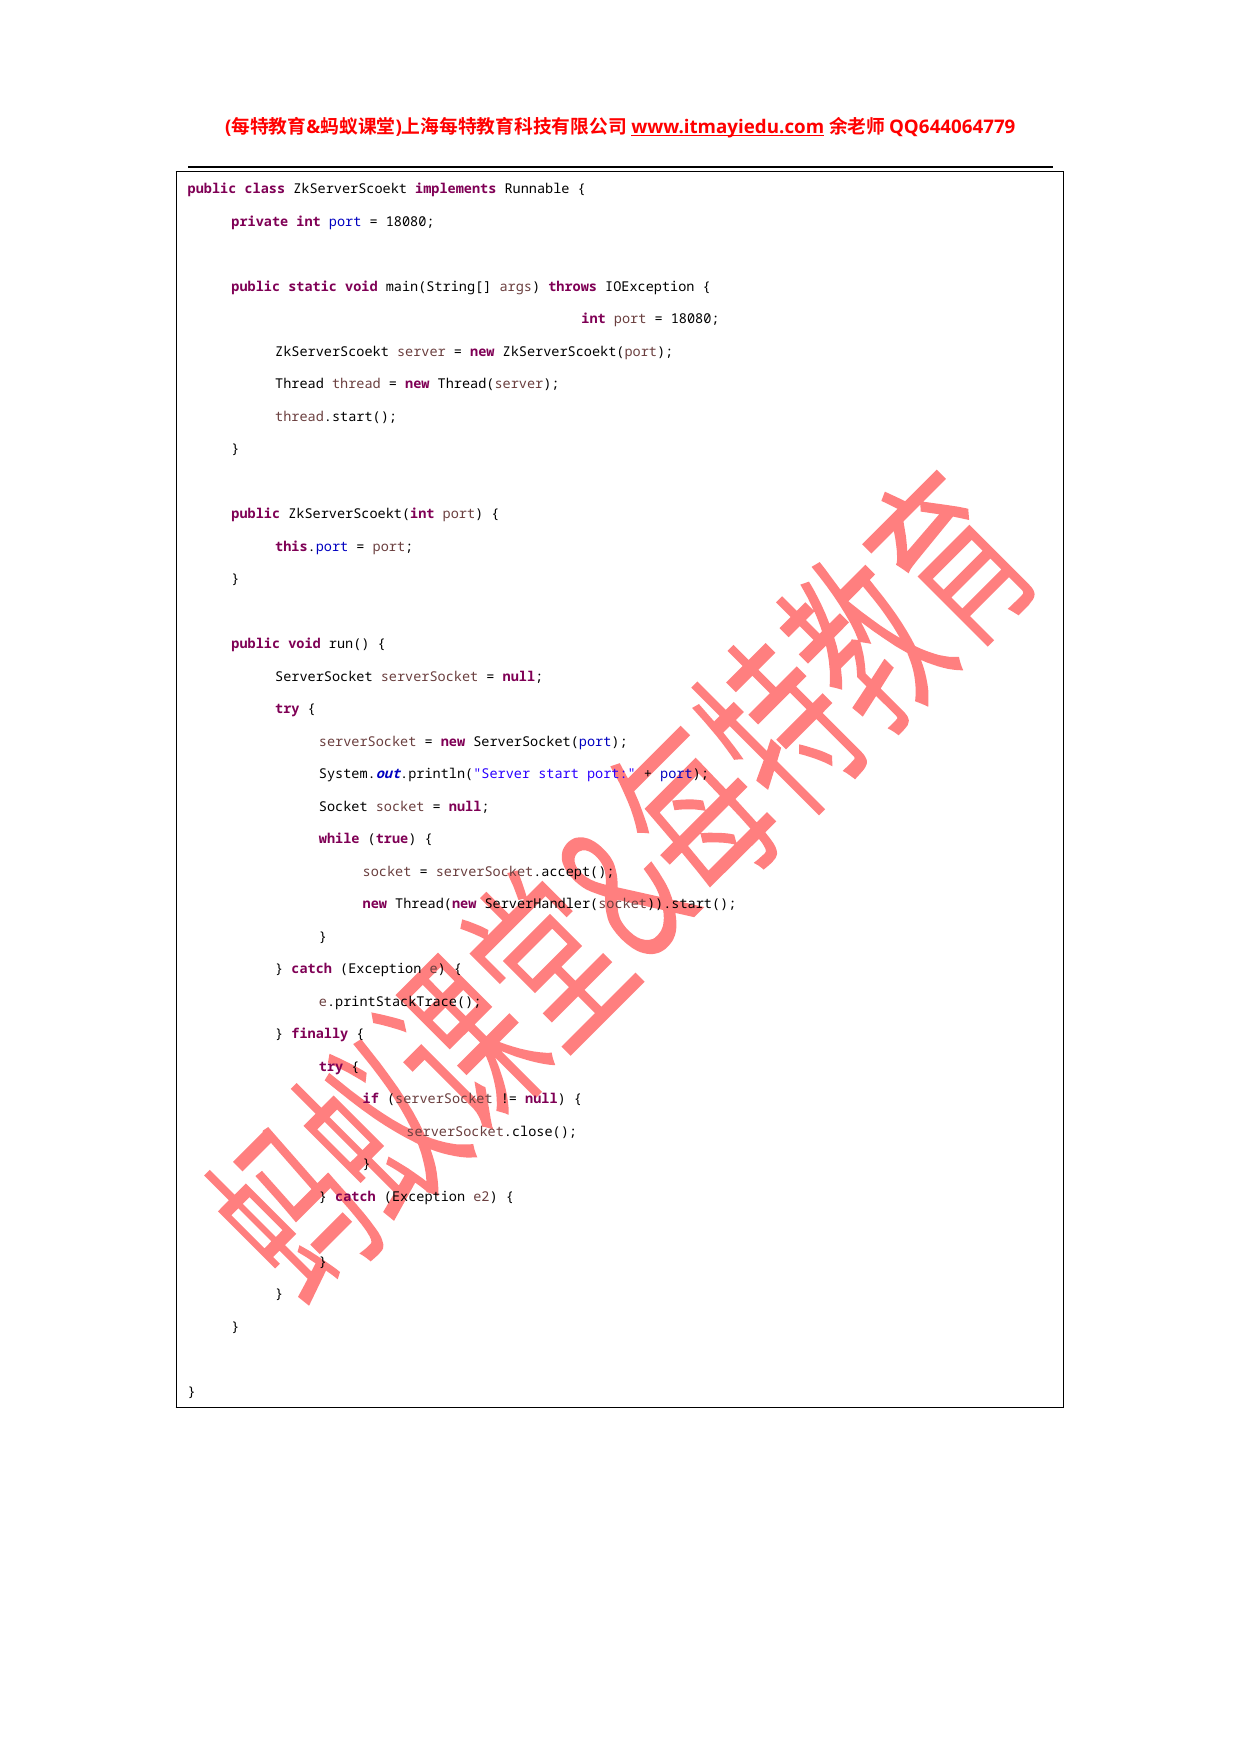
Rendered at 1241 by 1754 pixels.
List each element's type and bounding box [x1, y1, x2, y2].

table_header [177, 172, 1063, 1407]
